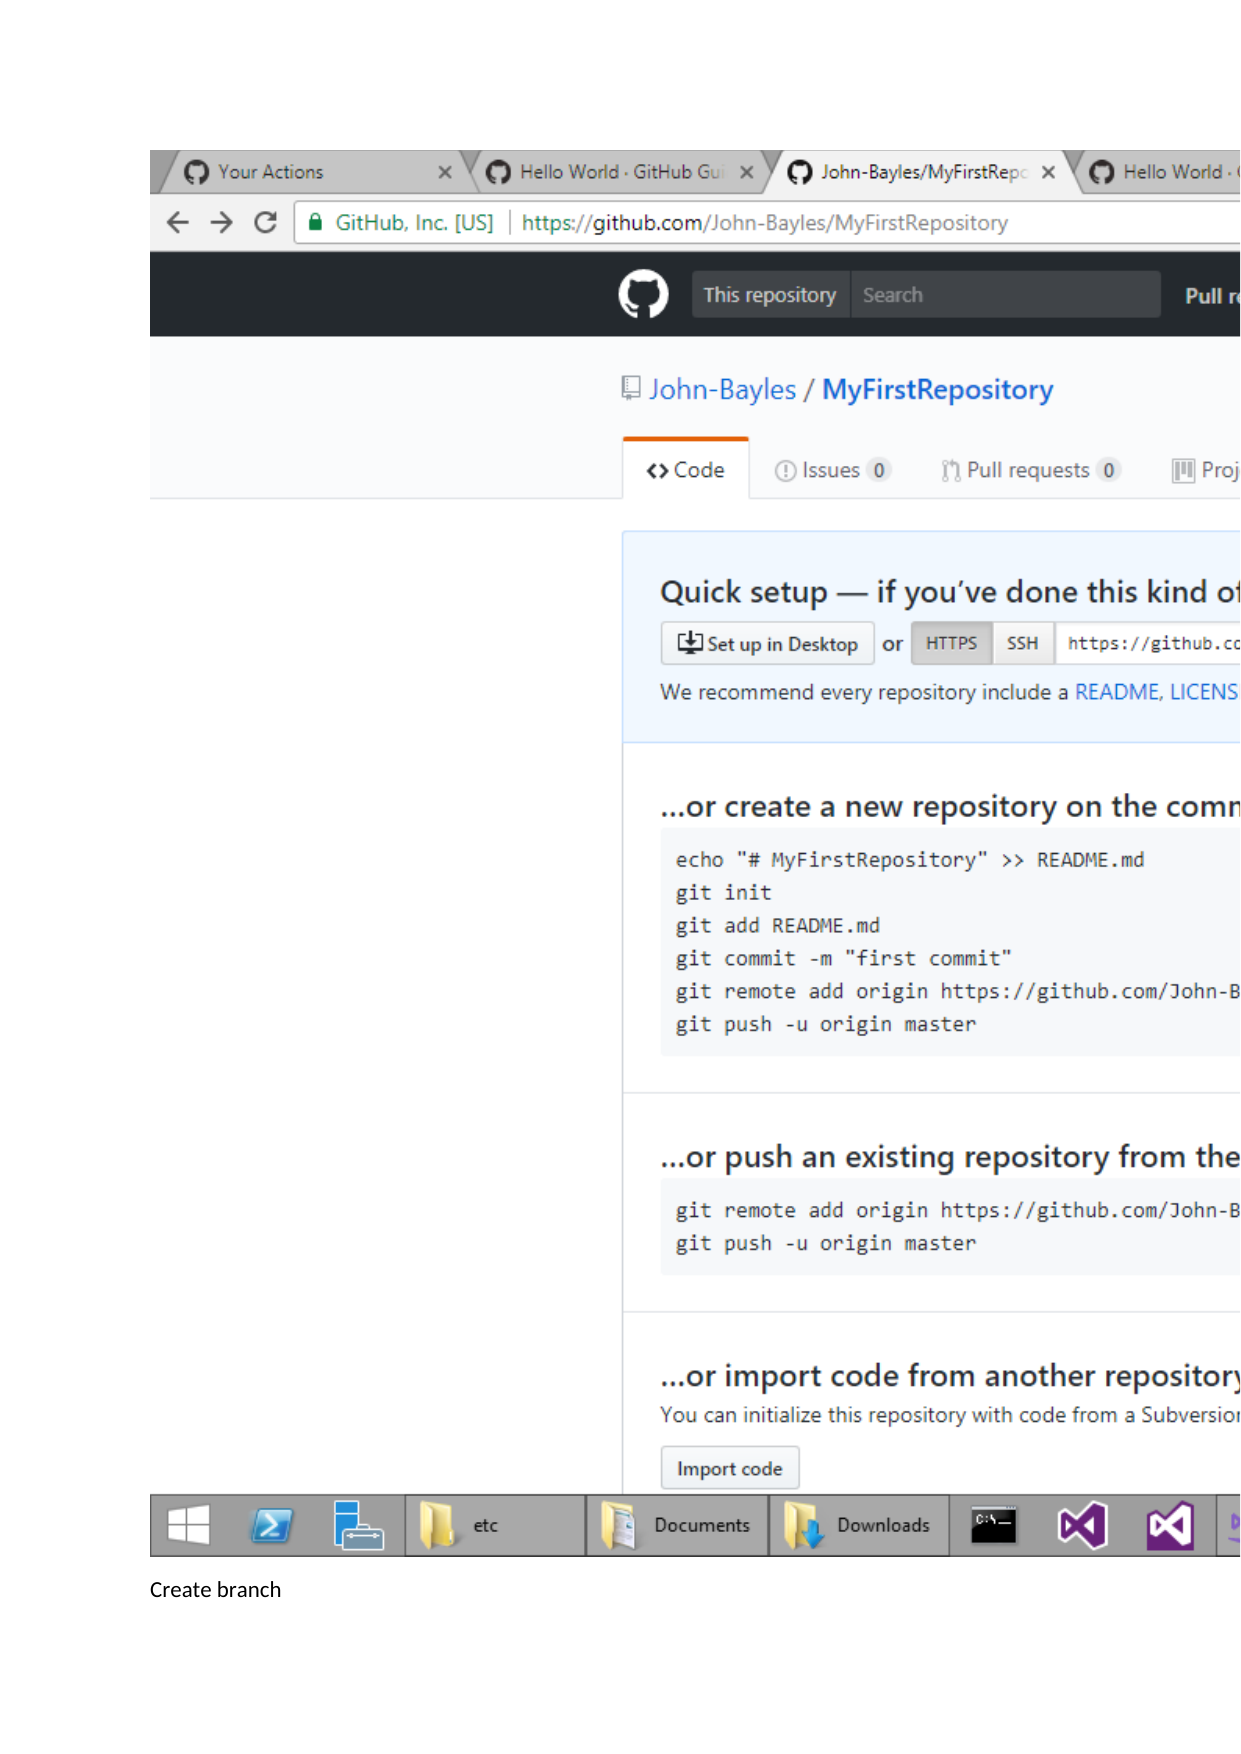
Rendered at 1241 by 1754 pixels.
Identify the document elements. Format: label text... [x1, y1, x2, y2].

picture [150, 150, 1241, 1557]
text Create branch [150, 1575, 1090, 1603]
